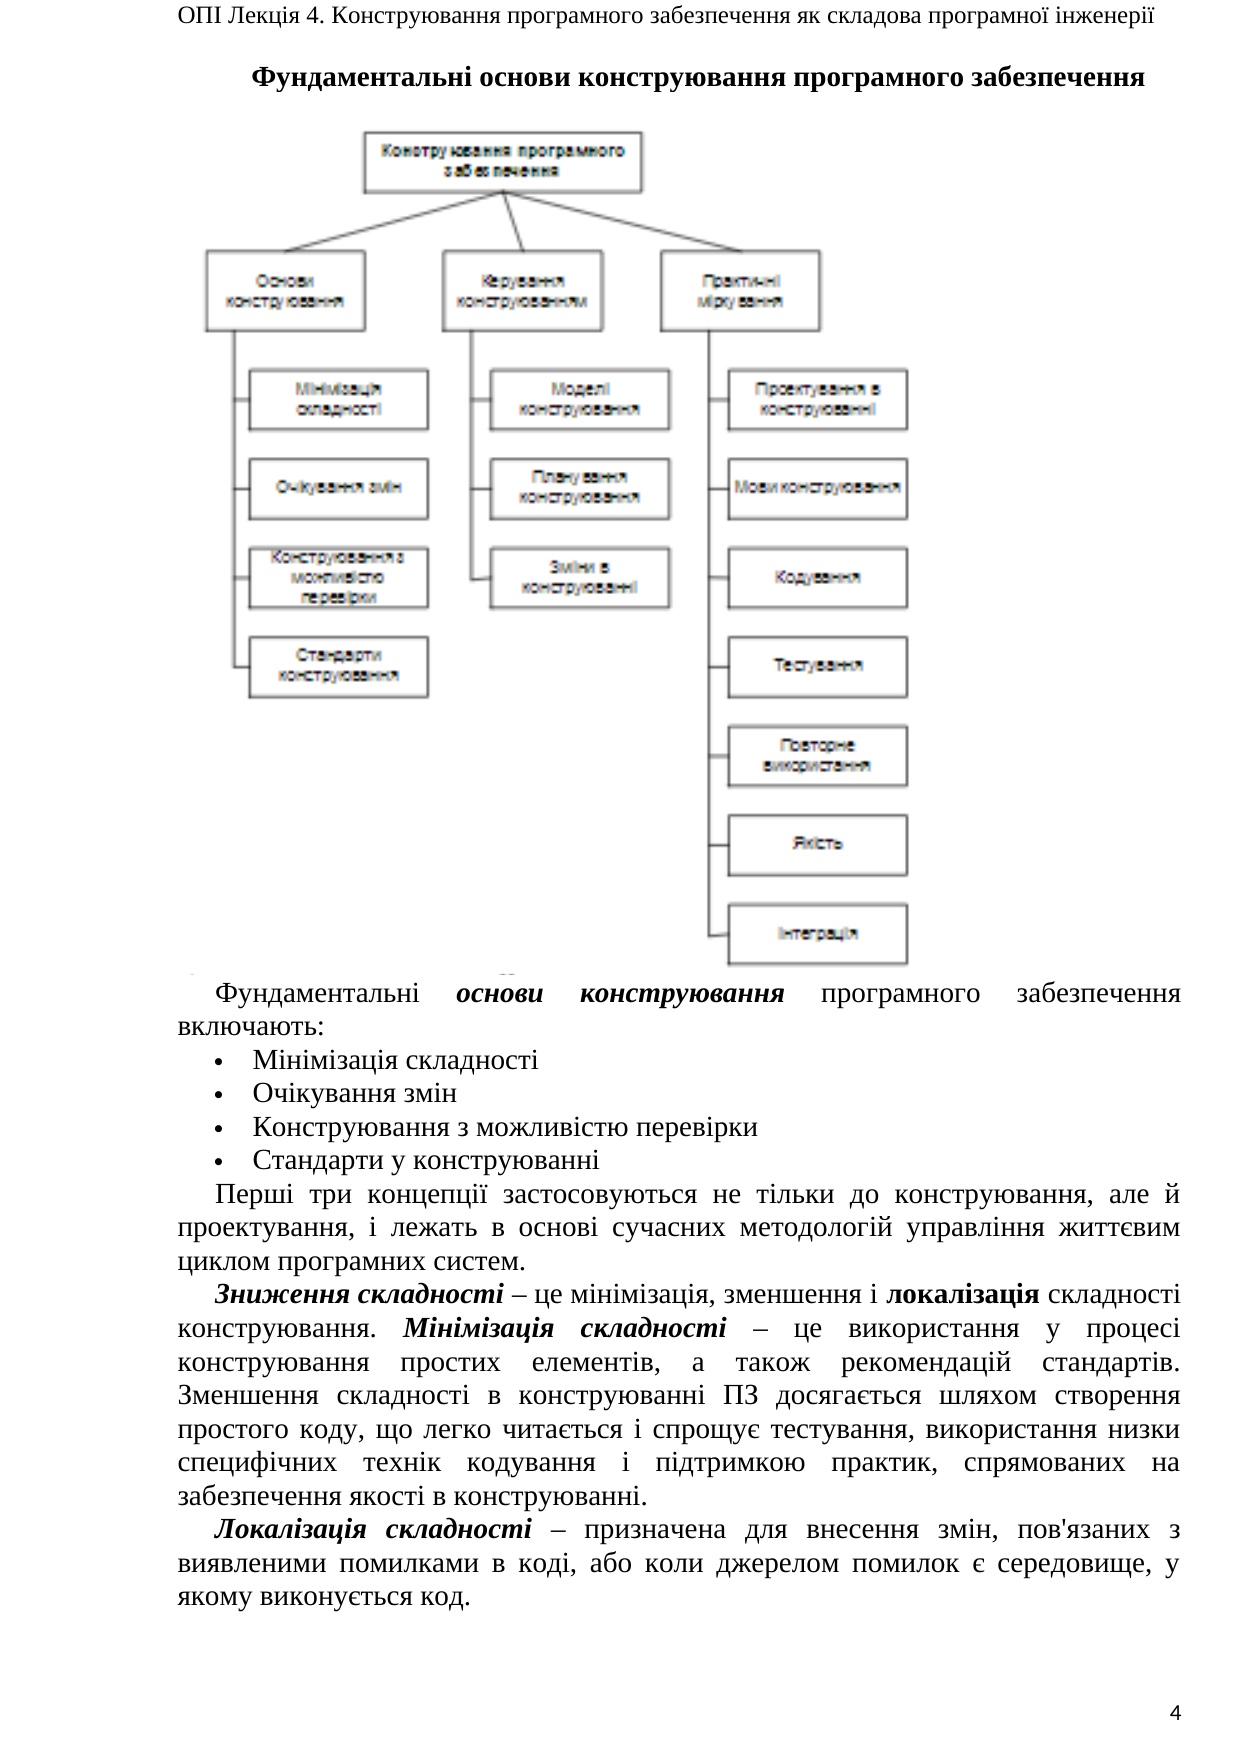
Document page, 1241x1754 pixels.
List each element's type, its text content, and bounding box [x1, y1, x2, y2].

list Очікування змін [215, 1075, 1181, 1109]
list Стандарти у конструюванні [215, 1142, 1181, 1176]
text Локалізація складності – призначена для внесення змін, пов'язаних з виявленими помилками в коді, або коли джерелом помилок є середовище, у якому виконується код. [177, 1511, 1181, 1612]
text Фундаментальні основи конструювання програмного забезпечення [177, 59, 1181, 93]
list Мінімізація складності [215, 1042, 1181, 1075]
text Перші три концепції застосовуються не тільки до конструювання, але й проектування, і лежать в основі сучасних методологій управління життєвим циклом програмних систем. [177, 1176, 1181, 1277]
list Конструювання з можливістю перевірки [215, 1109, 1181, 1142]
picture [177, 92, 1178, 975]
text Фундаментальні основи конструювання програмного забезпечення включають: [177, 975, 1181, 1042]
text Зниження складності – це мінімізація, зменшення і локалізація складності конструювання. Мінімізація складності – це використання у процесі конструювання простих елементів, а також рекомендацій стандартів. Зменшення складності в конструюванні ПЗ досягається шляхом створення простого коду, що легко читається і спрощує тестування, використання низки специфічних технік кодування і підтримкою практик, спрямованих на забезпечення якості в конструюванні. [177, 1277, 1181, 1511]
